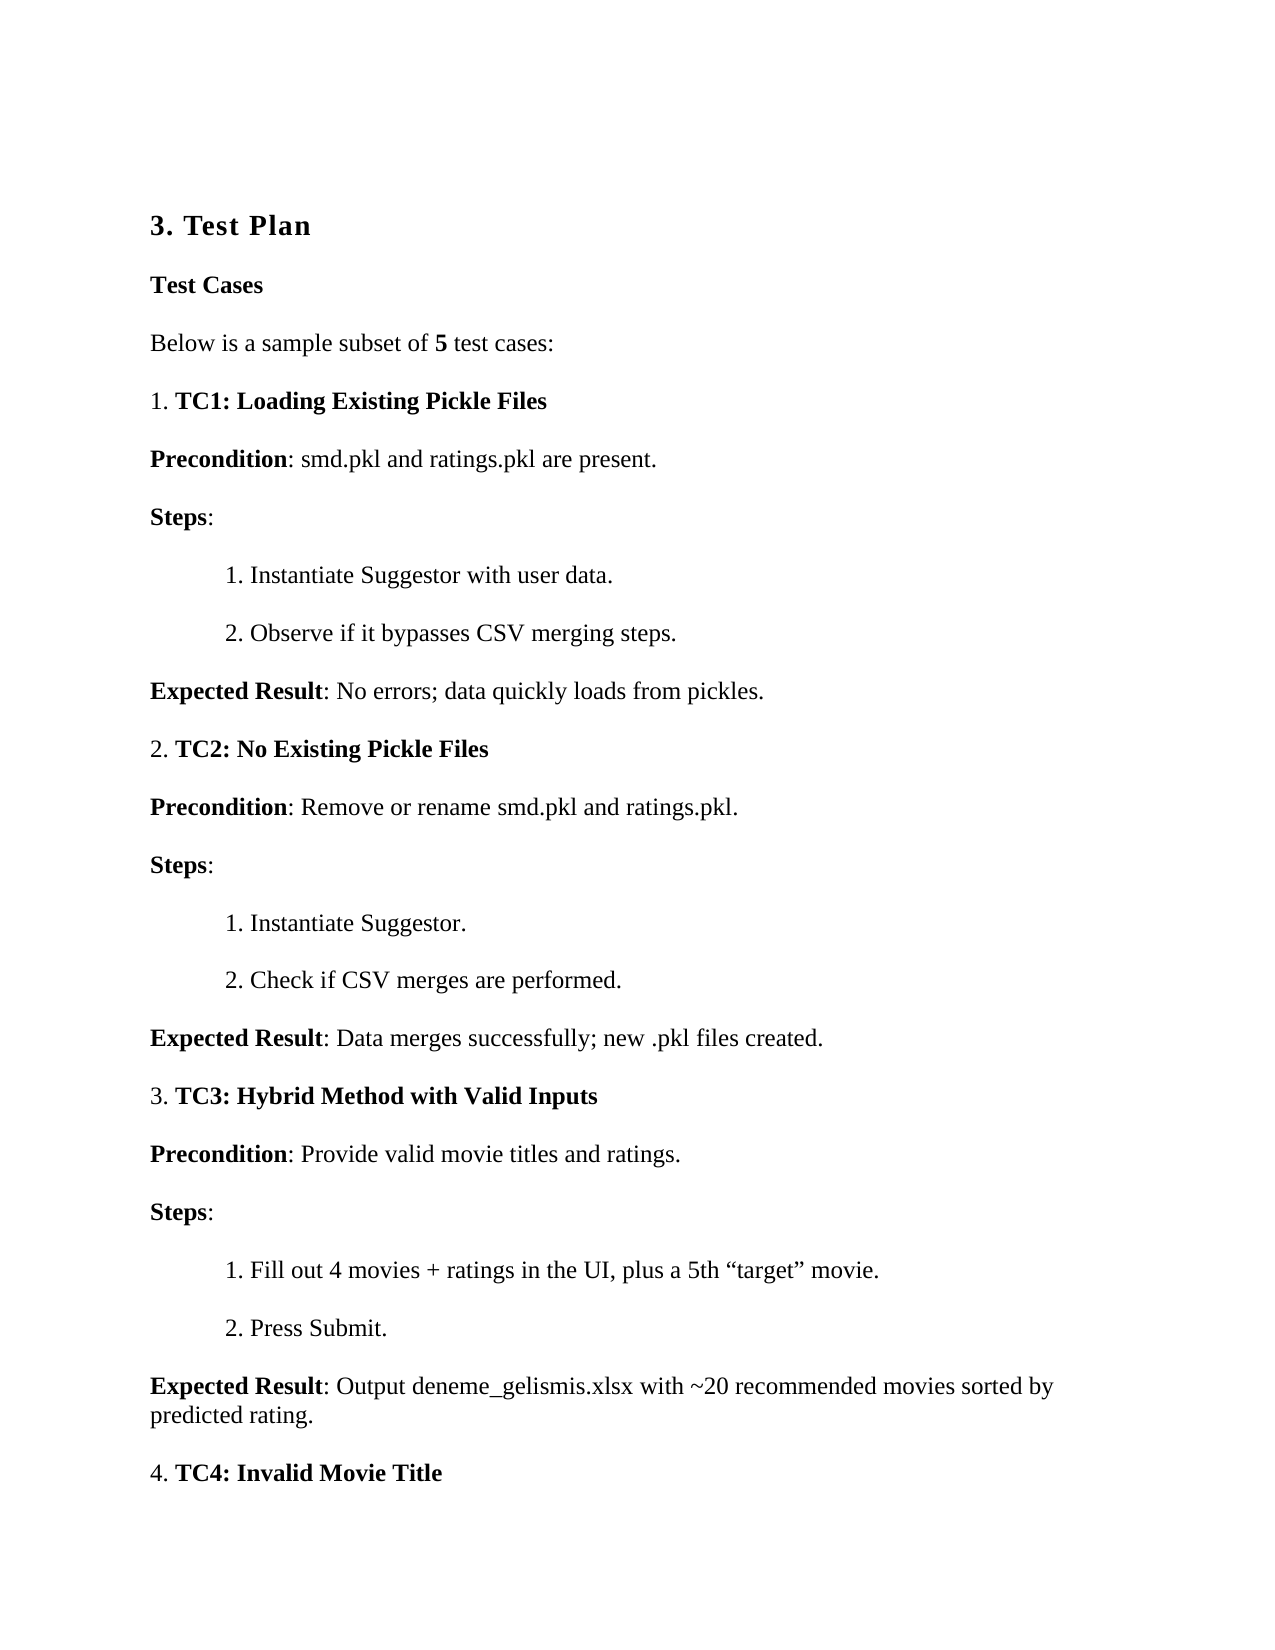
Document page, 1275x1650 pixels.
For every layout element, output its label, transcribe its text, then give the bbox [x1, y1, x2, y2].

text Precondition: Remove or rename smd.pkl and ratings.pkl. [150, 792, 1125, 821]
text Steps: [150, 1197, 1125, 1226]
text 1. TC1: Loading Existing Pickle Files [150, 386, 1125, 415]
subtitle 3. Test Plan [150, 208, 1125, 241]
text 1. Fill out 4 movies + ratings in the UI, plus a 5th “target” movie. [225, 1255, 1125, 1284]
text 2. Observe if it bypasses CSV merging steps. [225, 618, 1125, 647]
text 2. Press Submit. [225, 1313, 1125, 1342]
text Expected Result: Data merges successfully; new .pkl files created. [150, 1023, 1125, 1052]
text Expected Result: Output deneme_gelismis.xlsx with ~20 recommended movies sorted by predicted rating. [150, 1371, 1125, 1428]
text 1. Instantiate Suggestor with user data. [225, 560, 1125, 589]
text 1. Instantiate Suggestor. [225, 908, 1125, 936]
text 2. TC2: No Existing Pickle Files [150, 734, 1125, 763]
text Expected Result: No errors; data quickly loads from pickles. [150, 676, 1125, 705]
text 3. TC3: Hybrid Method with Valid Inputs [150, 1081, 1125, 1110]
text Precondition: Provide valid movie titles and ratings. [150, 1139, 1125, 1168]
text 4. TC4: Invalid Movie Title [150, 1458, 1125, 1486]
text Steps: [150, 850, 1125, 878]
text Precondition: smd.pkl and ratings.pkl are present. [150, 444, 1125, 473]
text Steps: [150, 502, 1125, 531]
text Test Cases [150, 271, 1125, 299]
text Below is a sample subset of 5 test cases: [150, 328, 1125, 357]
text 2. Check if CSV merges are performed. [225, 966, 1125, 994]
